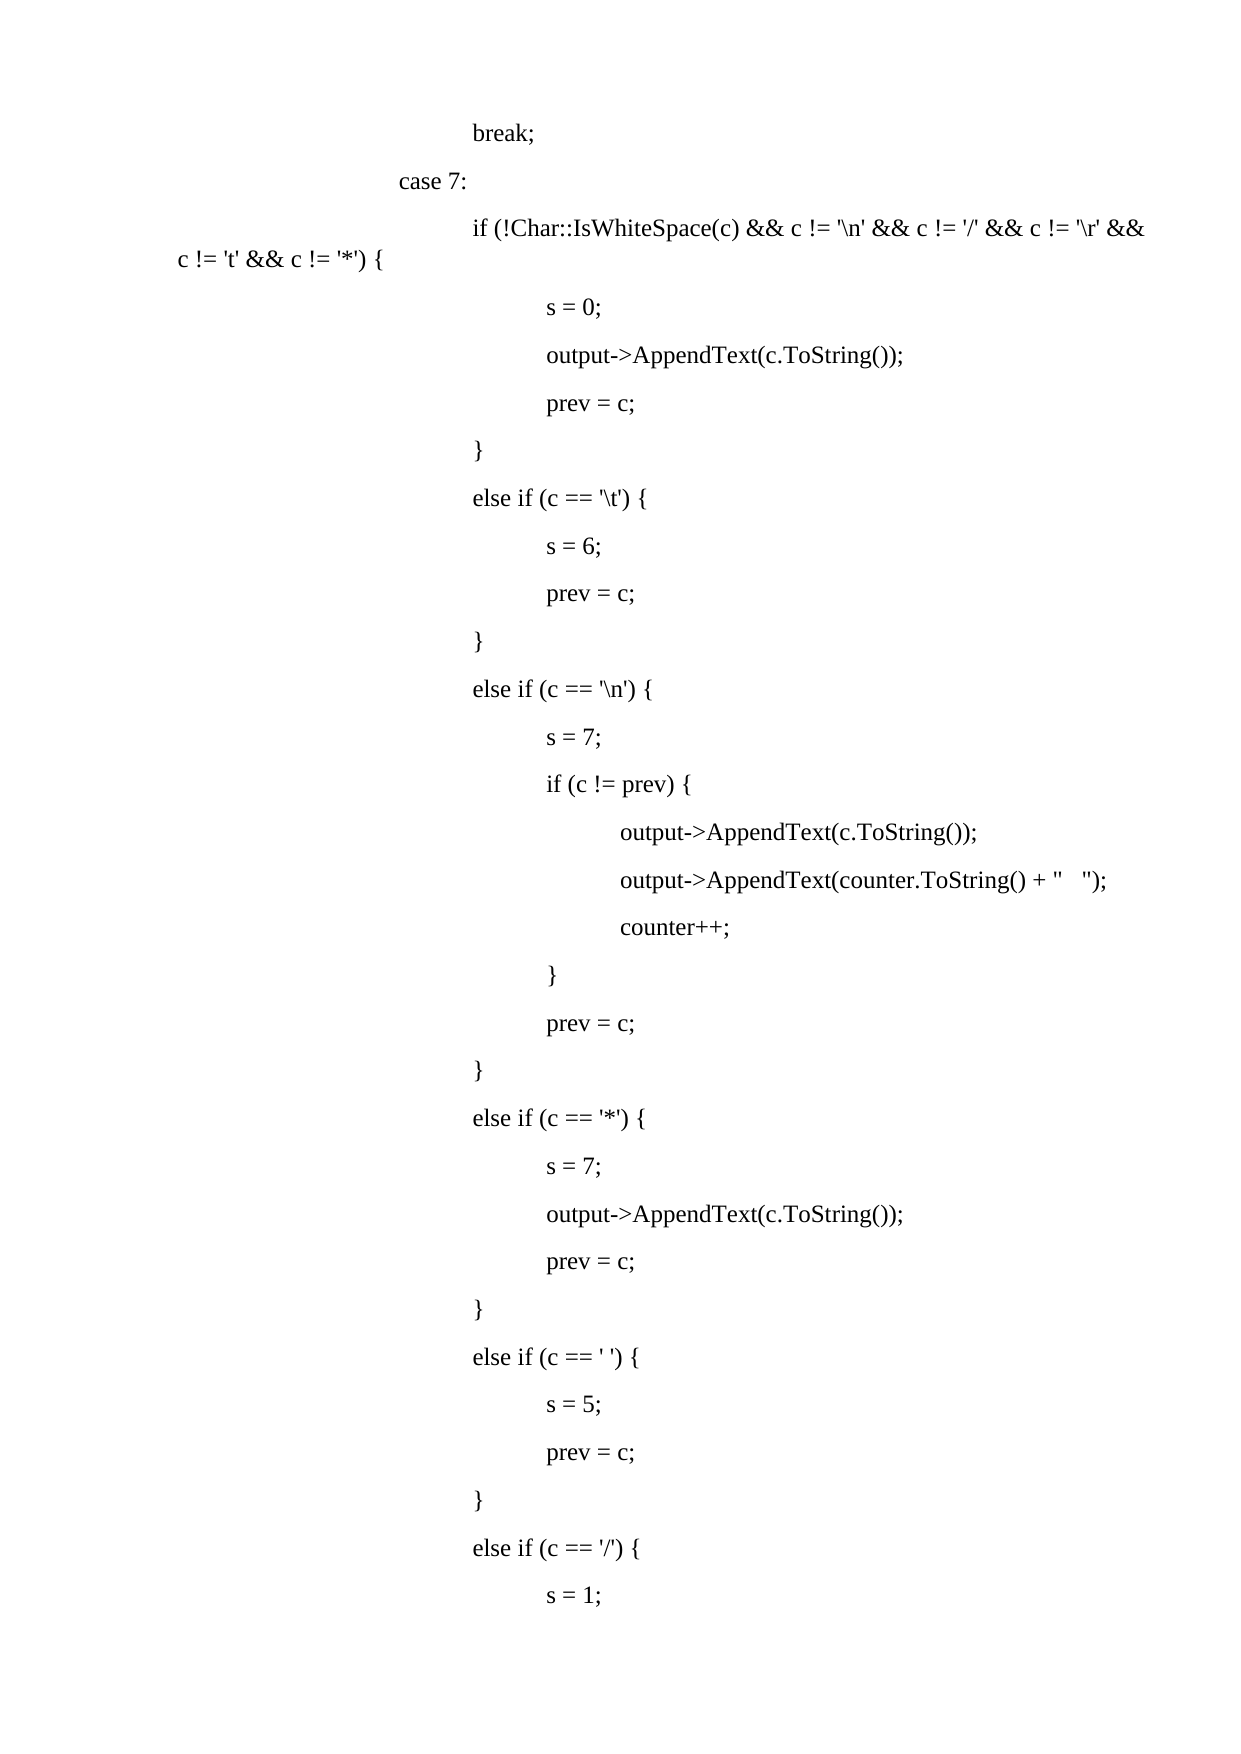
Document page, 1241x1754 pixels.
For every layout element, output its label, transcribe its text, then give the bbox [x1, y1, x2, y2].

text s = 7; [177, 1151, 1152, 1180]
text } [177, 1294, 1152, 1323]
text s = 6; [177, 531, 1152, 559]
text counter++; [177, 912, 1152, 941]
text output->AppendText(c.ToString()); [177, 340, 1152, 369]
text if (c != prev) { [177, 769, 1152, 798]
text else if (c == '/') { [177, 1533, 1152, 1561]
text prev = c; [177, 1008, 1152, 1037]
text output->AppendText(counter.ToString() + " "); [177, 865, 1152, 893]
text else if (c == ' ') { [177, 1342, 1152, 1371]
text output->AppendText(c.ToString()); [177, 817, 1152, 846]
text } [177, 1485, 1152, 1514]
text } [177, 626, 1152, 655]
text s = 5; [177, 1389, 1152, 1418]
text prev = c; [177, 1246, 1152, 1275]
text s = 1; [177, 1580, 1152, 1609]
text break; [177, 118, 1152, 147]
text s = 0; [177, 292, 1152, 321]
text else if (c == '\n') { [177, 674, 1152, 703]
text else if (c == '\t') { [177, 483, 1152, 512]
text } [177, 1056, 1152, 1084]
text } [177, 435, 1152, 464]
text prev = c; [177, 388, 1152, 416]
text prev = c; [177, 578, 1152, 607]
text if (!Char::IsWhiteSpace(c) && c != '\n' && c != '/' && c != '\r' && c != 't' && c != '*') { [177, 213, 1152, 273]
text output->AppendText(c.ToString()); [177, 1199, 1152, 1227]
text else if (c == '*') { [177, 1103, 1152, 1132]
text } [177, 960, 1152, 989]
text prev = c; [177, 1437, 1152, 1466]
text case 7: [177, 166, 1152, 194]
text s = 7; [177, 722, 1152, 750]
